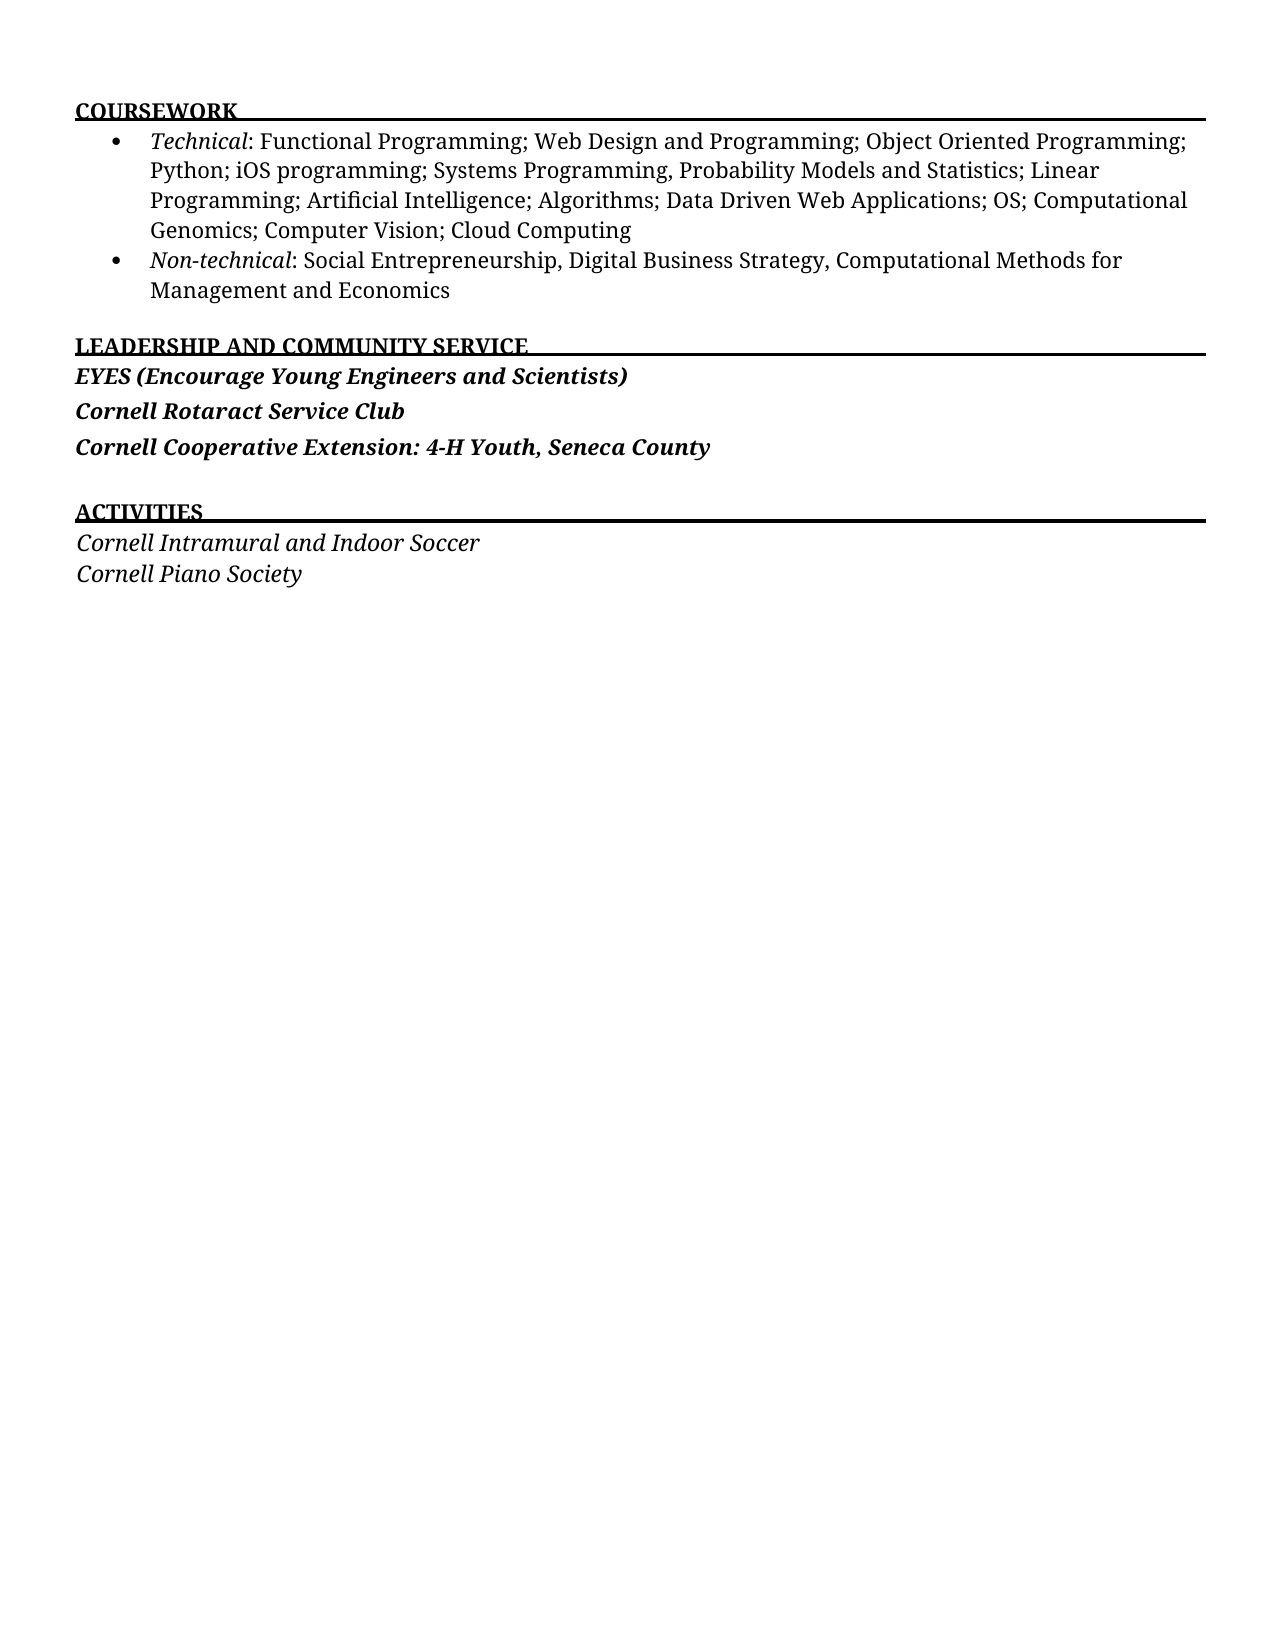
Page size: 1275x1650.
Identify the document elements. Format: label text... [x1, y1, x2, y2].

text Cornell Rotaract Service Club [64, 396, 1212, 426]
list Technical: Functional Programming; Web Design and Programming; Object Oriented Programming; Python; iOS programming; Systems Programming, Probability Models and Statistics; Linear Programming; Artificial Intelligence; Algorithms; Data Driven Web Applications; OS; Computational Genomics; Computer Vision; Cloud Computing [112, 126, 1212, 245]
text ACTIVITIES [75, 497, 1212, 527]
text EYES (Encourage Young Engineers and Scientists) [75, 361, 1212, 390]
text LEADERSHIP AND COMMUNITY SERVICE [75, 331, 1212, 361]
text Cornell Piano Society [64, 558, 1212, 589]
list Non-technical: Social Entrepreneurship, Digital Business Strategy, Computational Methods for Management and Economics [112, 245, 1212, 304]
text Cornell Intramural and Indoor Soccer [64, 527, 1212, 558]
text COURSEWORK [75, 96, 1212, 126]
text Cornell Cooperative Extension: 4-H Youth, Seneca County [64, 432, 1212, 462]
